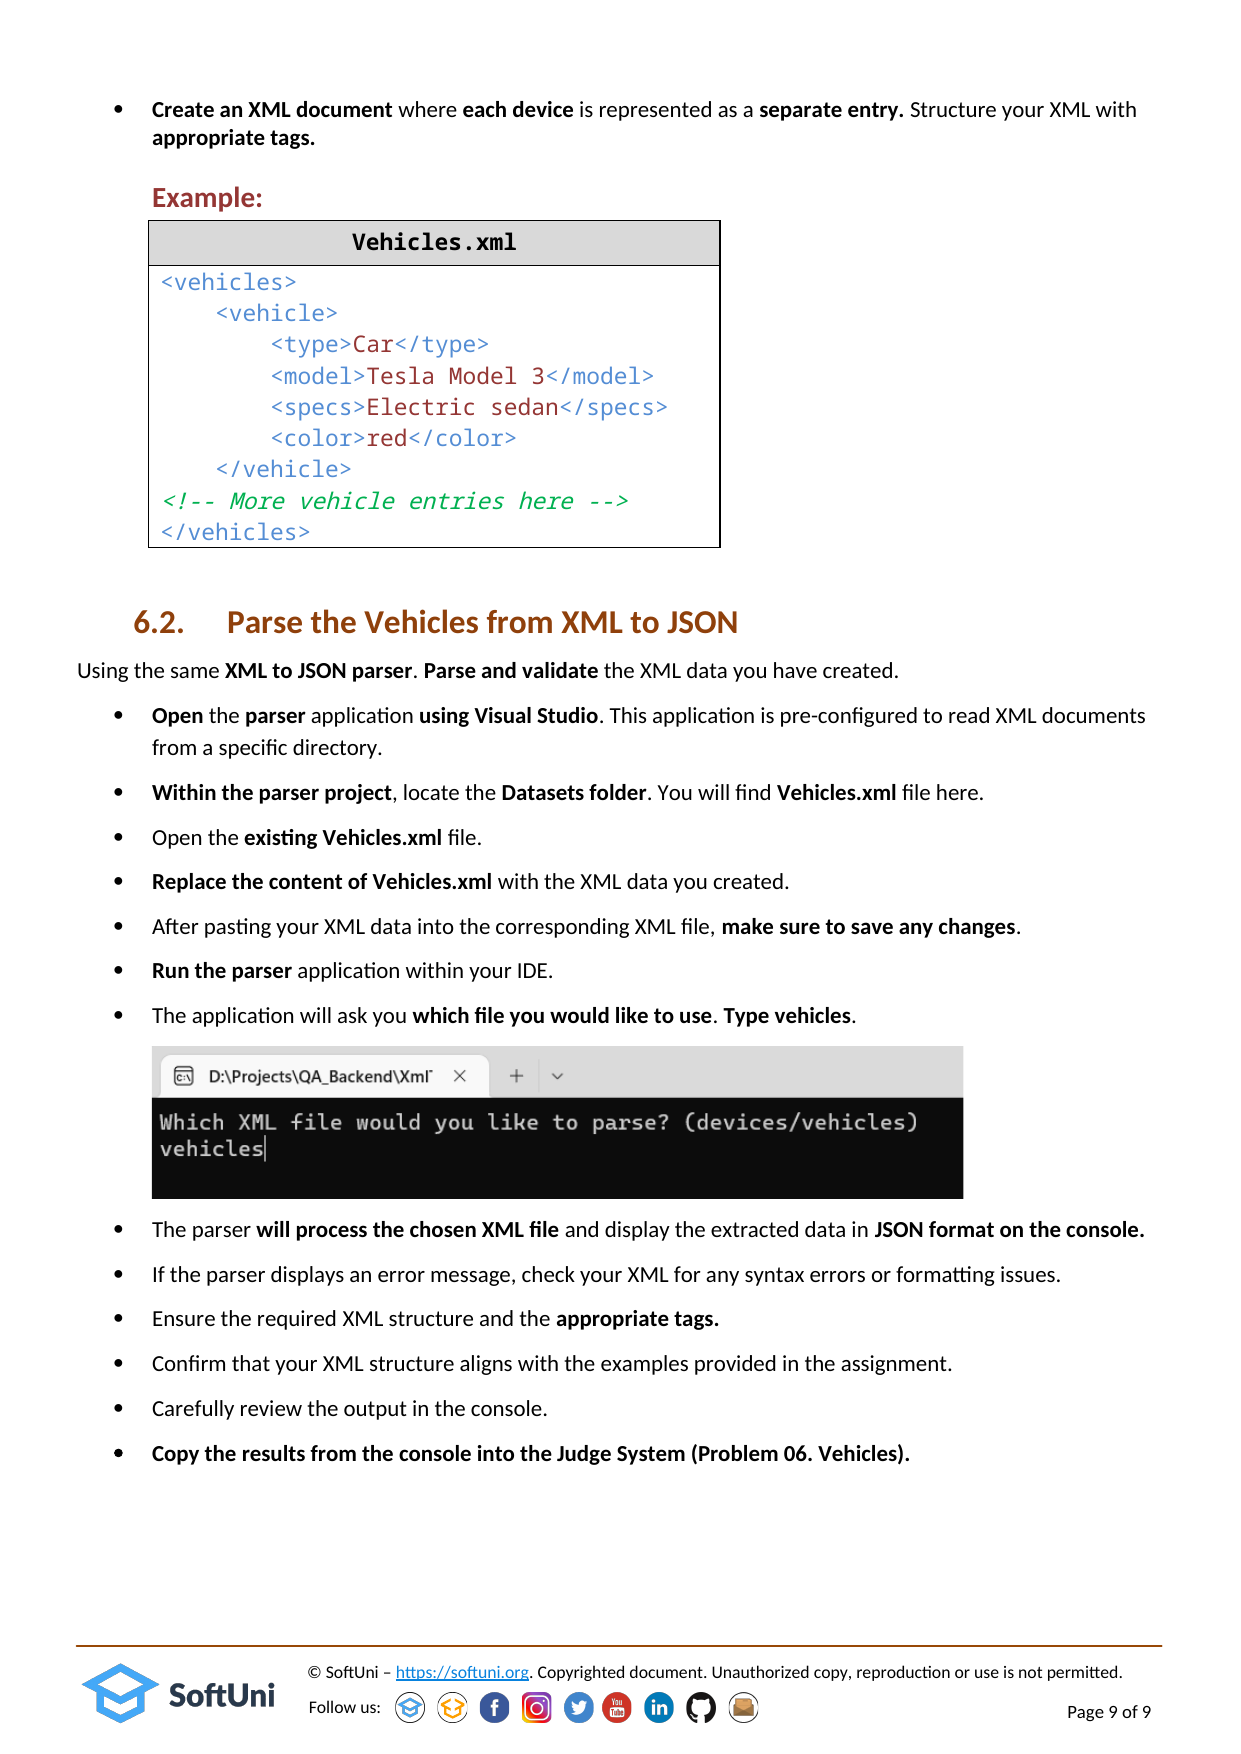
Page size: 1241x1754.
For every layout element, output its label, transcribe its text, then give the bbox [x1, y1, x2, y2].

picture [479, 1692, 510, 1723]
picture [644, 1714, 653, 1723]
list Run the parser application within your IDE. [114, 957, 1163, 985]
picture [522, 1692, 552, 1723]
list If the parser displays an error message, check your XML for any syntax errors or formatting issues. [114, 1260, 1163, 1288]
list Copy the results from the console into the Judge System (Problem 06. Vehicles). [114, 1439, 1163, 1467]
list Ensure the required XML structure and the appropriate tags. [114, 1304, 1163, 1333]
picture [602, 1692, 632, 1723]
list Replace the content of Vehicles.xml with the XML data you created. [114, 867, 1163, 895]
picture [395, 1692, 425, 1723]
list Open the existing Vehicles.xml file. [114, 823, 1163, 851]
picture [644, 1692, 653, 1701]
text Using the same XML to JSON parser. Parse and validate the XML data you have created. [77, 656, 1163, 684]
picture [665, 1714, 674, 1723]
list Example: [152, 179, 1163, 215]
list Create an XML document where each device is represented as a separate entry. Structure your XML with appropriate tags. [114, 95, 1163, 151]
table_cell <vehicles> <vehicle> <type>Car</type> <model>Tesla Model 3</model> <specs>Electric sedan</specs> <color>red</color> </vehicle> <!-- More vehicle entries here --> </vehicles> [149, 266, 719, 547]
picture [151, 1046, 964, 1199]
picture [564, 1692, 594, 1723]
picture [437, 1692, 468, 1723]
list Open the parser application using Visual Studio. This application is pre-configured to read XML documents from a specific directory. [114, 701, 1163, 761]
subtitle Parse the Vehicles from XML to JSON [133, 601, 1163, 642]
list Carefully review the output in the console. [114, 1394, 1163, 1422]
table_header Vehicles.xml [149, 221, 719, 265]
picture [658, 1705, 667, 1714]
list The parser will process the chosen XML file and display the extracted data in JSON format on the console. [114, 1215, 1163, 1243]
list Within the parser project, locate the Datasets folder. You will find Vehicles.xml file here. [114, 778, 1163, 806]
list Confirm that your XML structure aligns with the examples provided in the assignment. [114, 1349, 1163, 1377]
picture [75, 1658, 281, 1729]
picture [665, 1692, 674, 1701]
picture [728, 1692, 759, 1723]
picture [686, 1692, 716, 1723]
list The application will ask you which file you would like to use. Type vehicles. [114, 1001, 1163, 1029]
list After pasting your XML data into the corresponding XML file, make sure to save any changes. [114, 912, 1163, 940]
